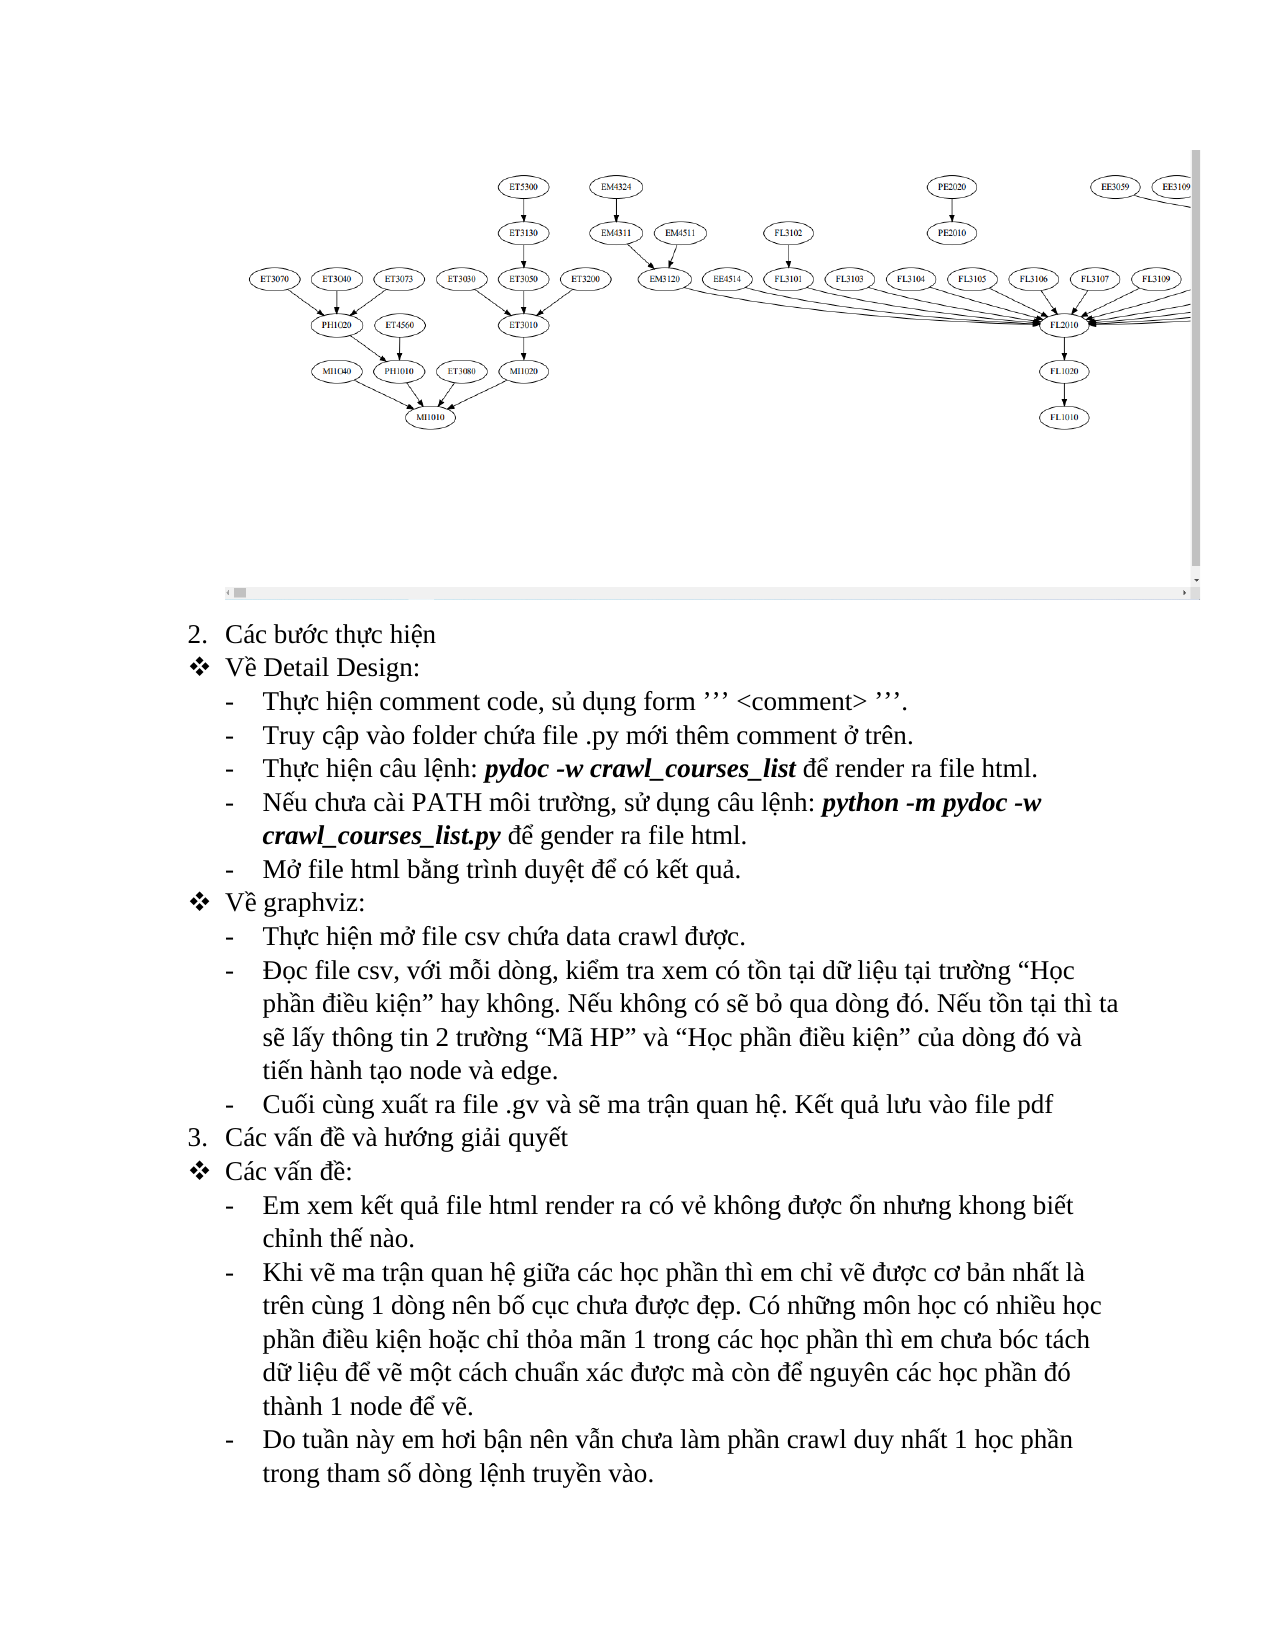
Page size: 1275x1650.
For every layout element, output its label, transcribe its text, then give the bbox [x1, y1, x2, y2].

picture [225, 150, 1200, 600]
list Nếu chưa cài PATH môi trường, sử dụng câu lệnh: python -m pydoc -w crawl_courses_list.py để gender ra file html. [225, 786, 1125, 851]
list Em xem kết quả file html render ra có vẻ không được ổn nhưng khong biết chỉnh thế nào. [225, 1189, 1125, 1253]
list Thực hiện câu lệnh: pydoc -w crawl_courses_list để render ra file html. [225, 752, 1125, 783]
list Mở file html bằng trình duyệt để có kết quả. [225, 853, 1125, 884]
list Thực hiện comment code, sủ dụng form ’’’ <comment> ’’’. [225, 685, 1125, 716]
list Về Detail Design: [187, 652, 1125, 683]
list Đọc file csv, với mỗi dòng, kiểm tra xem có tồn tại dữ liệu tại trường “Học phần điều kiện” hay không. Nếu không có sẽ bỏ qua dòng đó. Nếu tồn tại thì ta sẽ lấy thông tin 2 trường “Mã HP” và “Học phần điều kiện” của dòng đó và tiến hành tạo node và edge. [225, 954, 1125, 1086]
list Các bước thực hiện [187, 618, 1125, 649]
list Về graphviz: [187, 887, 1125, 918]
list Các vấn đề: [187, 1155, 1125, 1186]
list Thực hiện mở file csv chứa data crawl được. [225, 920, 1125, 951]
list Các vấn đề và hướng giải quyết [187, 1122, 1125, 1153]
list Cuối cùng xuất ra file .gv và sẽ ma trận quan hệ. Kết quả lưu vào file pdf [225, 1088, 1125, 1119]
list Do tuần này em hơi bận nên vẫn chưa làm phần crawl duy nhất 1 học phần trong tham số dòng lệnh truyền vào. [225, 1424, 1125, 1488]
list Truy cập vào folder chứa file .py mới thêm comment ở trên. [225, 719, 1125, 750]
